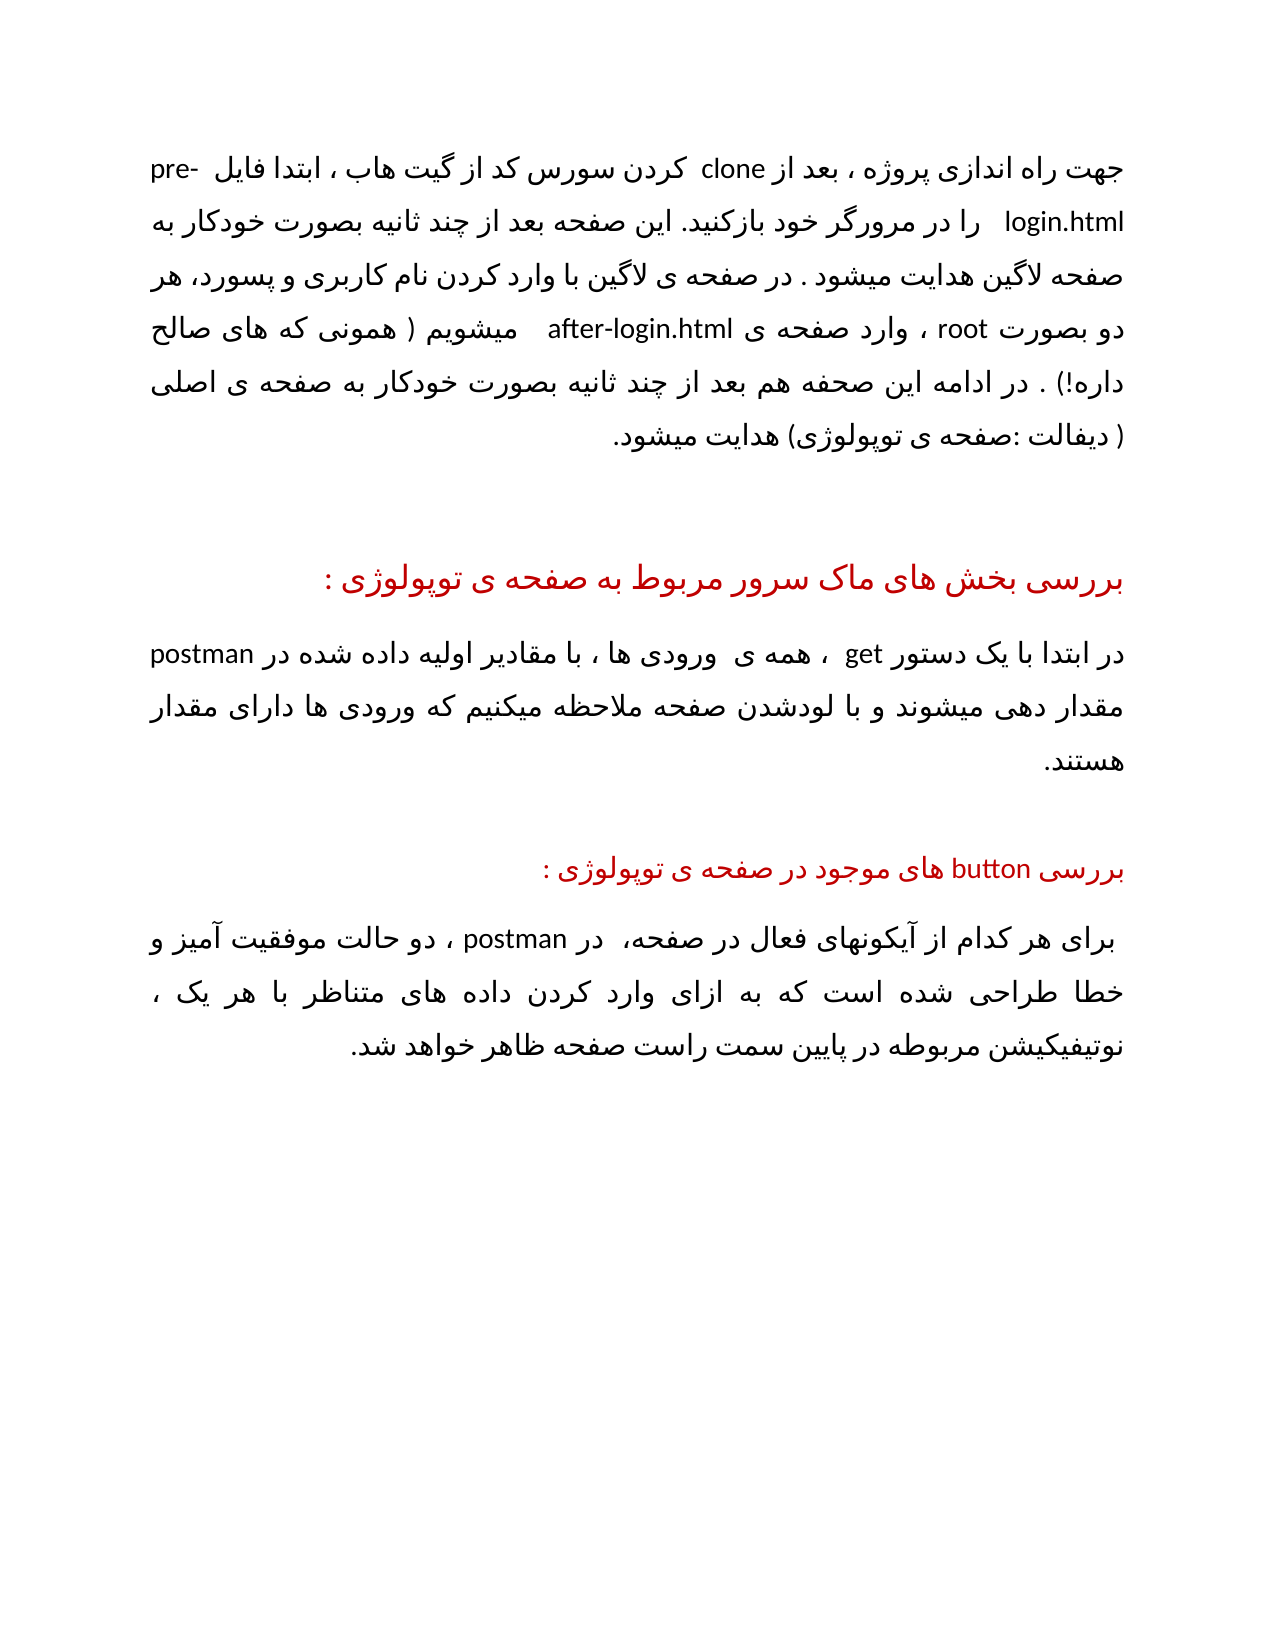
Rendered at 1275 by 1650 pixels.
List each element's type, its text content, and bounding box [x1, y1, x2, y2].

text جهت راه اندازی پروژه ، بعد از clone کردن سورس کد از گیت هاب ، ابتدا فایل pre-login.html را در مرورگر خود بازکنید. این صفحه بعد از چند ثانیه بصورت خودکار به صفحه لاگین هدایت میشود . در صفحه ی لاگین با وارد کردن نام کاربری و پسورد، هر دو بصورت root ، وارد صفحه ی after-login.html میشویم ( همونی که های صالح داره!) . در ادامه این صحفه هم بعد از چند ثانیه بصورت خودکار به صفحه ی اصلی ( دیفالت :صفحه ی توپولوژی) هدایت میشود. [150, 150, 1125, 453]
text بررسی بخش های ماک سرور مربوط به صفحه ی توپولوژی : [150, 557, 1125, 598]
text برای هر کدام از آیکونهای فعال در صفحه، در postman ، دو حالت موفقیت آمیز و خطا طراحی شده است که به ازای وارد کردن داده های متناظر با هر یک ، نوتیفیکیشن مربوطه در پایین سمت راست صفحه ظاهر خواهد شد. [150, 920, 1125, 1063]
text در ابتدا با یک دستور get ، همه ی ورودی ها ، با مقادیر اولیه داده شده در postman مقدار دهی میشوند و با لودشدن صفحه ملاحظه میکنیم که ورودی ها دارای مقدار هستند. [150, 635, 1125, 819]
text بررسی button های موجود در صفحه ی توپولوژی : [150, 850, 1125, 886]
